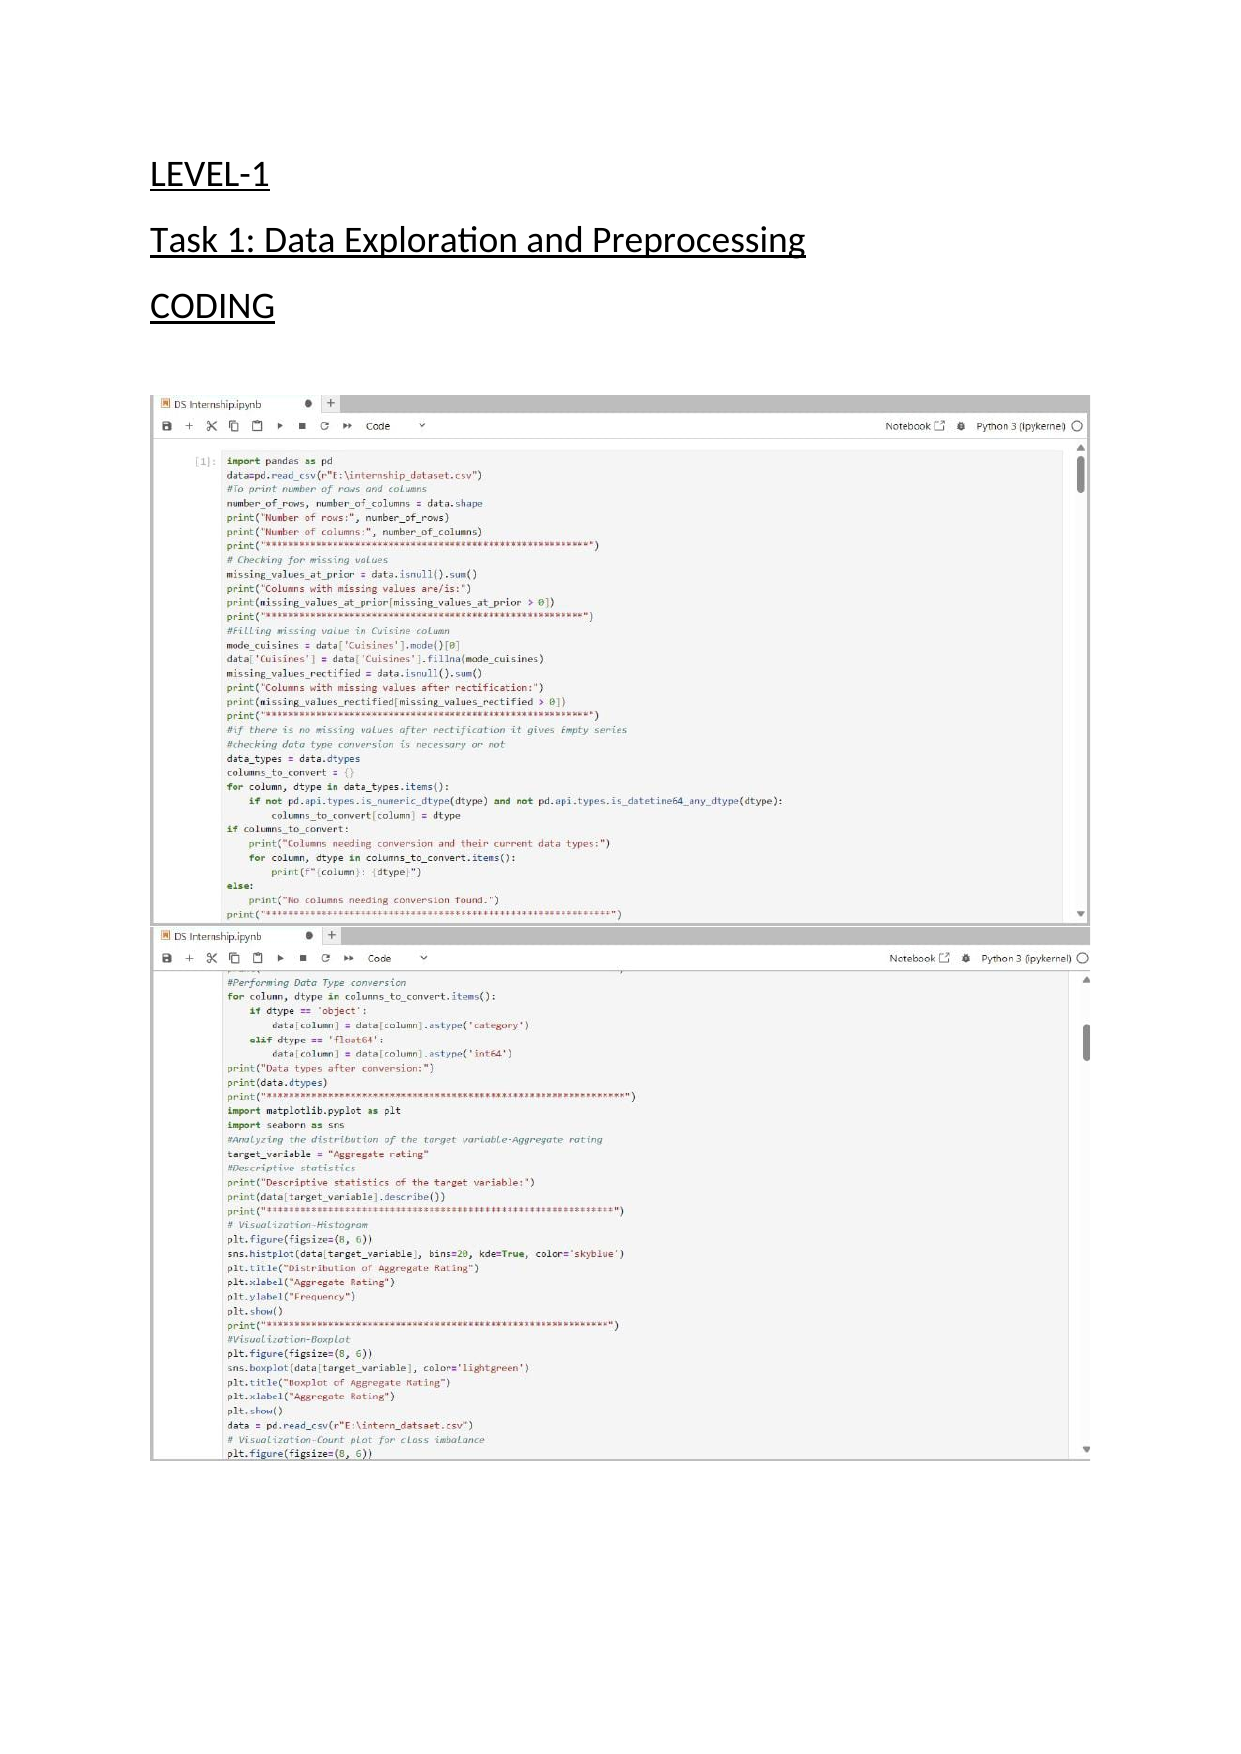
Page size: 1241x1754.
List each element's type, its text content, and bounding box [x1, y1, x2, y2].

text LEVEL-1 [150, 150, 1090, 196]
picture [150, 927, 1091, 1461]
text CODING [150, 282, 1090, 328]
text Task 1: Data Exploration and Preprocessing [150, 216, 1090, 262]
picture [150, 395, 1091, 926]
